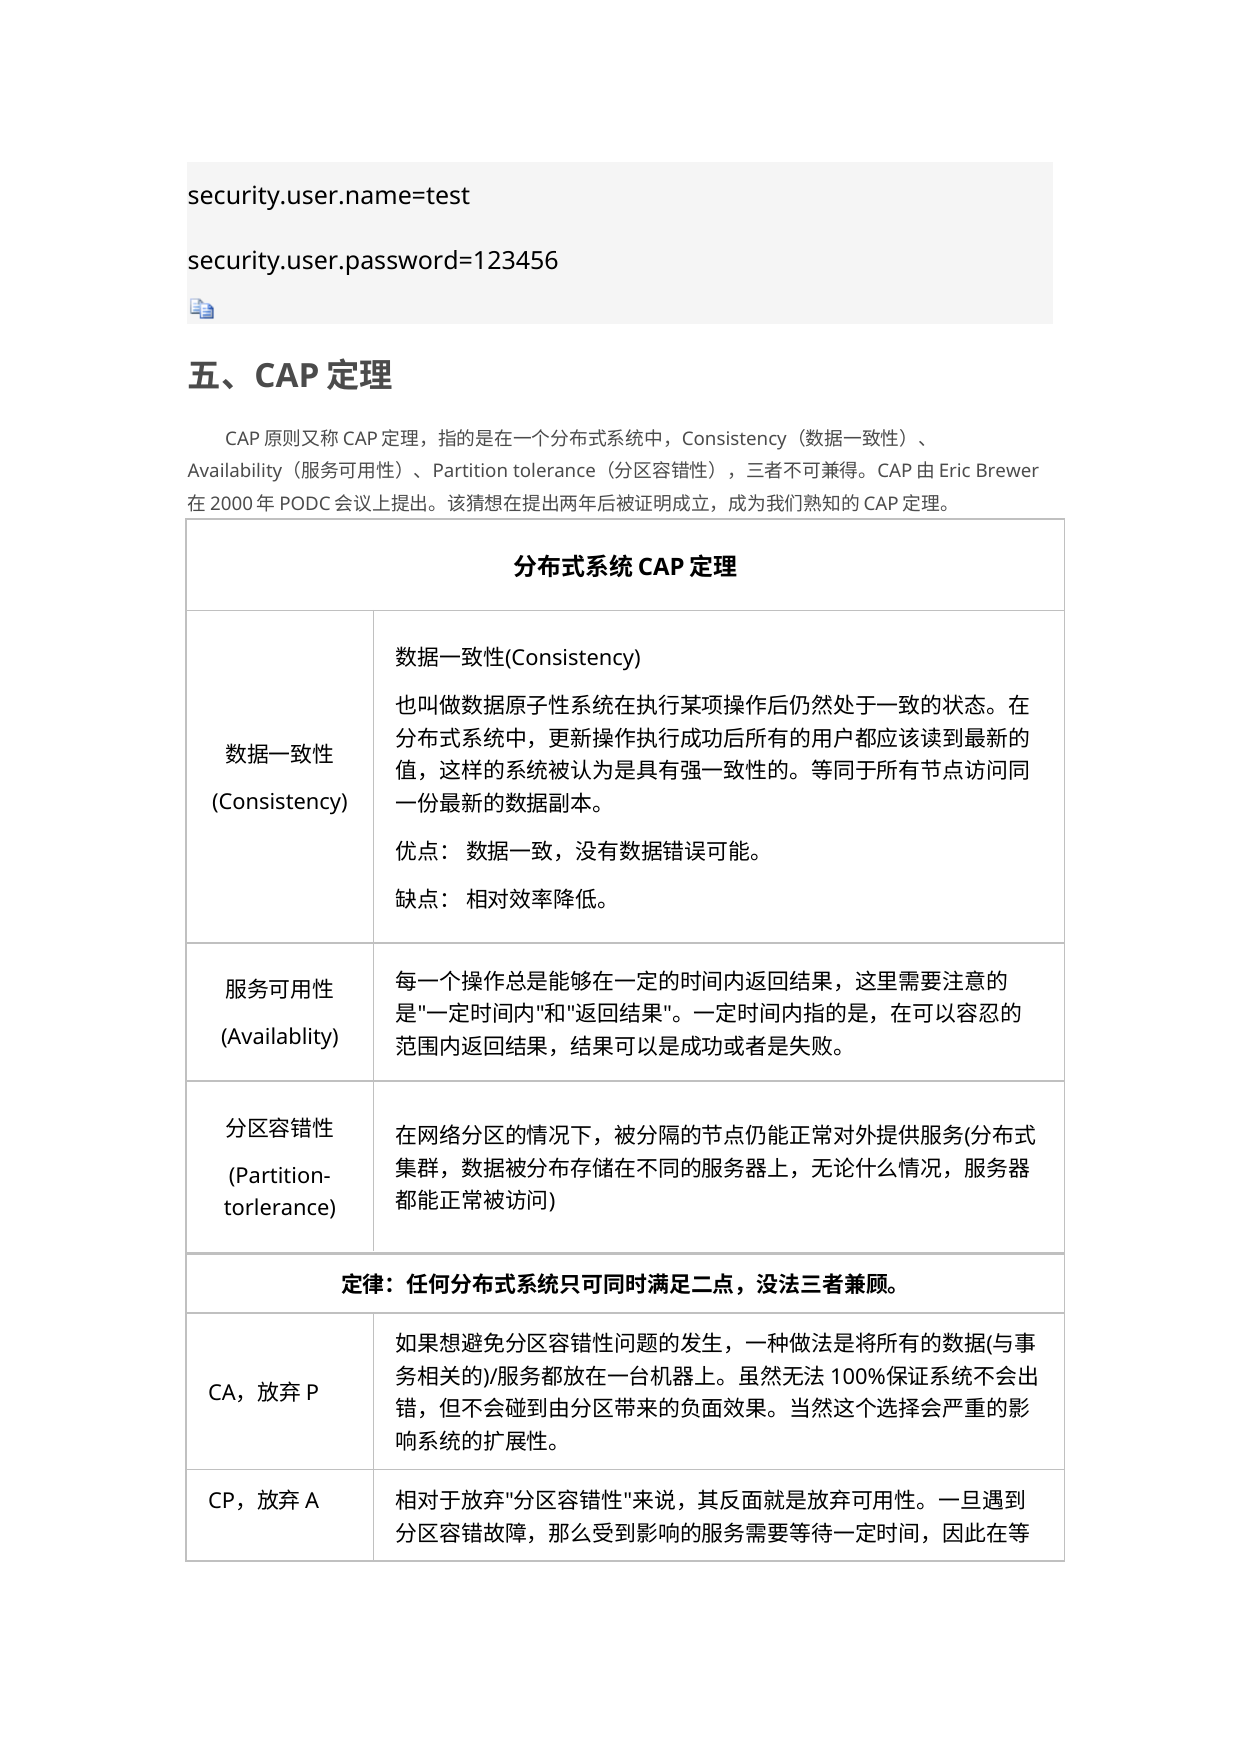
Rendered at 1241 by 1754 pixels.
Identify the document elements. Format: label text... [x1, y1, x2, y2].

table_cell 分区容错性 (Partition-torlerance) [187, 1082, 373, 1251]
text security.user.password=123456 [187, 227, 1053, 292]
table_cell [374, 1470, 1064, 1560]
table_header 分布式系统CAP定理 [187, 520, 1064, 610]
table_cell CP，放弃A [187, 1470, 373, 1560]
text security.user.name=test [187, 162, 1053, 227]
text 五、CAP定理 [187, 340, 1053, 405]
table_cell 如果想避免分区容错性问题的发生，一种做法是将所有的数据(与事务相关的)/服务都放在一台机器上。虽然无法100%保证系统不会出错，但不会碰到由分区带来的负面效果。当然这个选择会严重的影响系统的扩展性。 [374, 1314, 1064, 1468]
table_cell CA，放弃P [187, 1314, 373, 1468]
table_cell 在网络分区的情况下，被分隔的节点仍能正常对外提供服务(分布式集群，数据被分布存储在不同的服务器上，无论什么情况，服务器都能正常被访问) [374, 1082, 1064, 1251]
table_cell 服务可用性 (Availablity) [187, 944, 373, 1080]
table_cell 数据一致性(Consistency) 也叫做数据原子性系统在执行某项操作后仍然处于一致的状态。在分布式系统中，更新操作执行成功后所有的用户都应该读到最新的值，这样的系统被认为是具有强一致性的。等同于所有节点访问同一份最新的数据副本。 优点： 数据一致，没有数据错误可能。 缺点： 相对效率降低。 [374, 611, 1064, 942]
text CAP原则又称CAP定理，指的是在一个分布式系统中，Consistency（数据一致性）、 Availability（服务可用性）、Partition tolerance（分区容错性），三者不可兼得。CAP由Eric Brewer在2000年PODC会议上提出。该猜想在提出两年后被证明成立，成为我们熟知的CAP定理。 [187, 421, 1053, 518]
table_cell 每一个操作总是能够在一定的时间内返回结果，这里需要注意的是"一定时间内"和"返回结果"。一定时间内指的是，在可以容忍的范围内返回结果，结果可以是成功或者是失败。 [374, 944, 1064, 1080]
table_cell 数据一致性 (Consistency) [187, 611, 373, 942]
table_header 定律：任何分布式系统只可同时满足二点，没法三者兼顾。 [187, 1255, 1064, 1312]
picture [187, 292, 219, 324]
